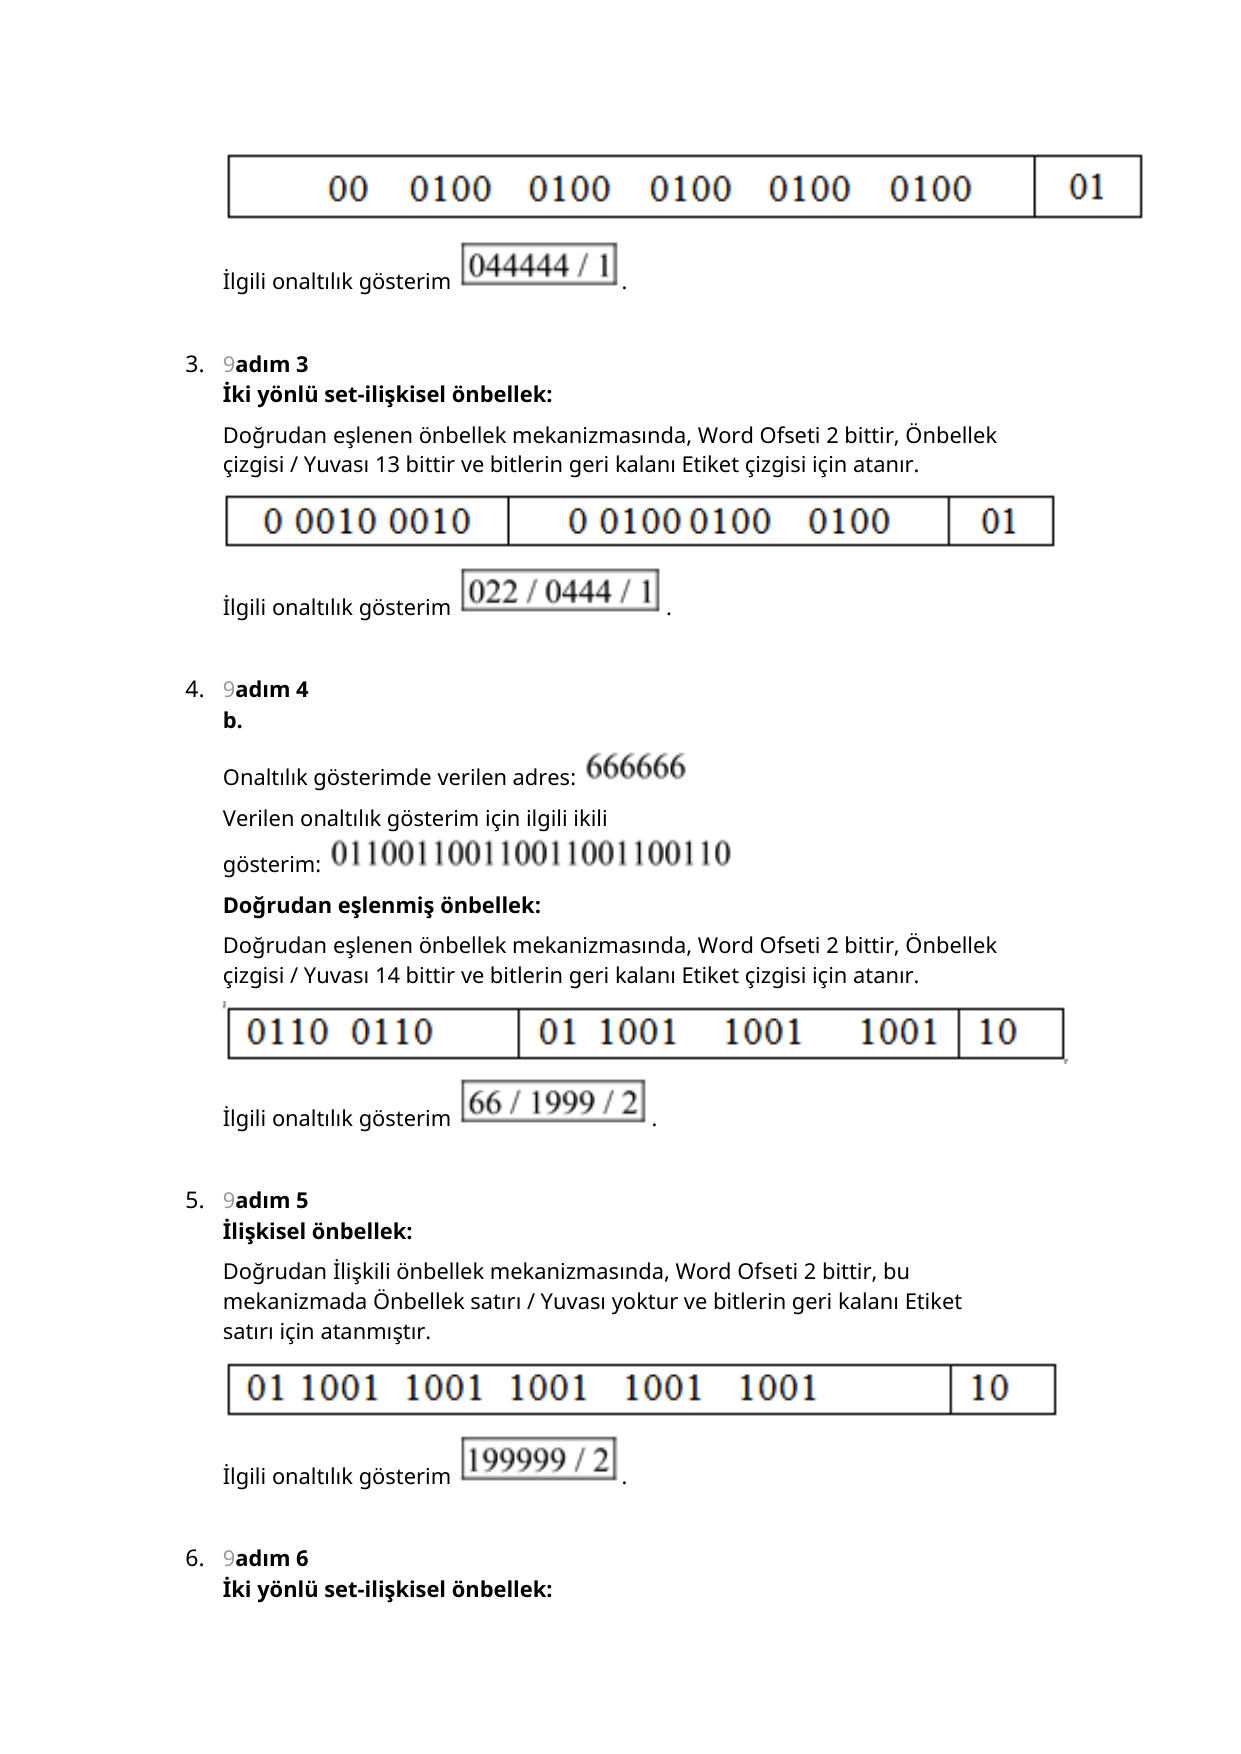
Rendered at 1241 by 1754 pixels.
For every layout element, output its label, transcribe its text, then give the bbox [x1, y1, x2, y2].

list 9adım 6 [185, 1542, 1018, 1573]
text Doğrudan eşlenmiş önbellek: [223, 890, 1018, 919]
text İlgili onaltılık gösterim . [223, 237, 1018, 296]
picture [222, 147, 1149, 227]
text Doğrudan eşlenen önbellek mekanizmasında, Word Ofseti 2 bittir, Önbellek çizgisi / Yuvası 14 bittir ve bitlerin geri kalanı Etiket çizgisi için atanır. [223, 931, 1018, 990]
list 9adım 5 [185, 1184, 1018, 1216]
text Doğrudan eşlenen önbellek mekanizmasında, Word Ofseti 2 bittir, Önbellek çizgisi / Yuvası 13 bittir ve bitlerin geri kalanı Etiket çizgisi için atanır. [223, 419, 1018, 479]
list 9adım 4 [185, 673, 1018, 705]
text İlişkisel önbellek: [223, 1216, 1018, 1245]
list 9adım 3 [185, 348, 1018, 379]
picture [456, 563, 666, 616]
text Onaltılık gösterimde verilen adres: [223, 745, 1018, 792]
picture [456, 1074, 652, 1127]
text İlgili onaltılık gösterim . [223, 563, 1018, 622]
picture [456, 237, 622, 290]
picture [222, 1356, 1063, 1422]
picture [222, 1001, 1069, 1064]
picture [456, 1432, 622, 1485]
text İki yönlü set-ilişkisel önbellek: [223, 1573, 1018, 1603]
picture [581, 745, 692, 786]
text İki yönlü set-ilişkisel önbellek: [223, 379, 1018, 409]
picture [326, 832, 737, 873]
text İlgili onaltılık gösterim . [223, 1432, 1018, 1491]
text Doğrudan İlişkili önbellek mekanizmasında, Word Ofseti 2 bittir, bu mekanizmada Önbellek satırı / Yuvası yoktur ve bitlerin geri kalanı Etiket satırı için atanmıştır. [223, 1256, 1018, 1346]
picture [222, 490, 1059, 553]
text b. [223, 705, 1018, 734]
text İlgili onaltılık gösterim . [223, 1074, 1018, 1133]
